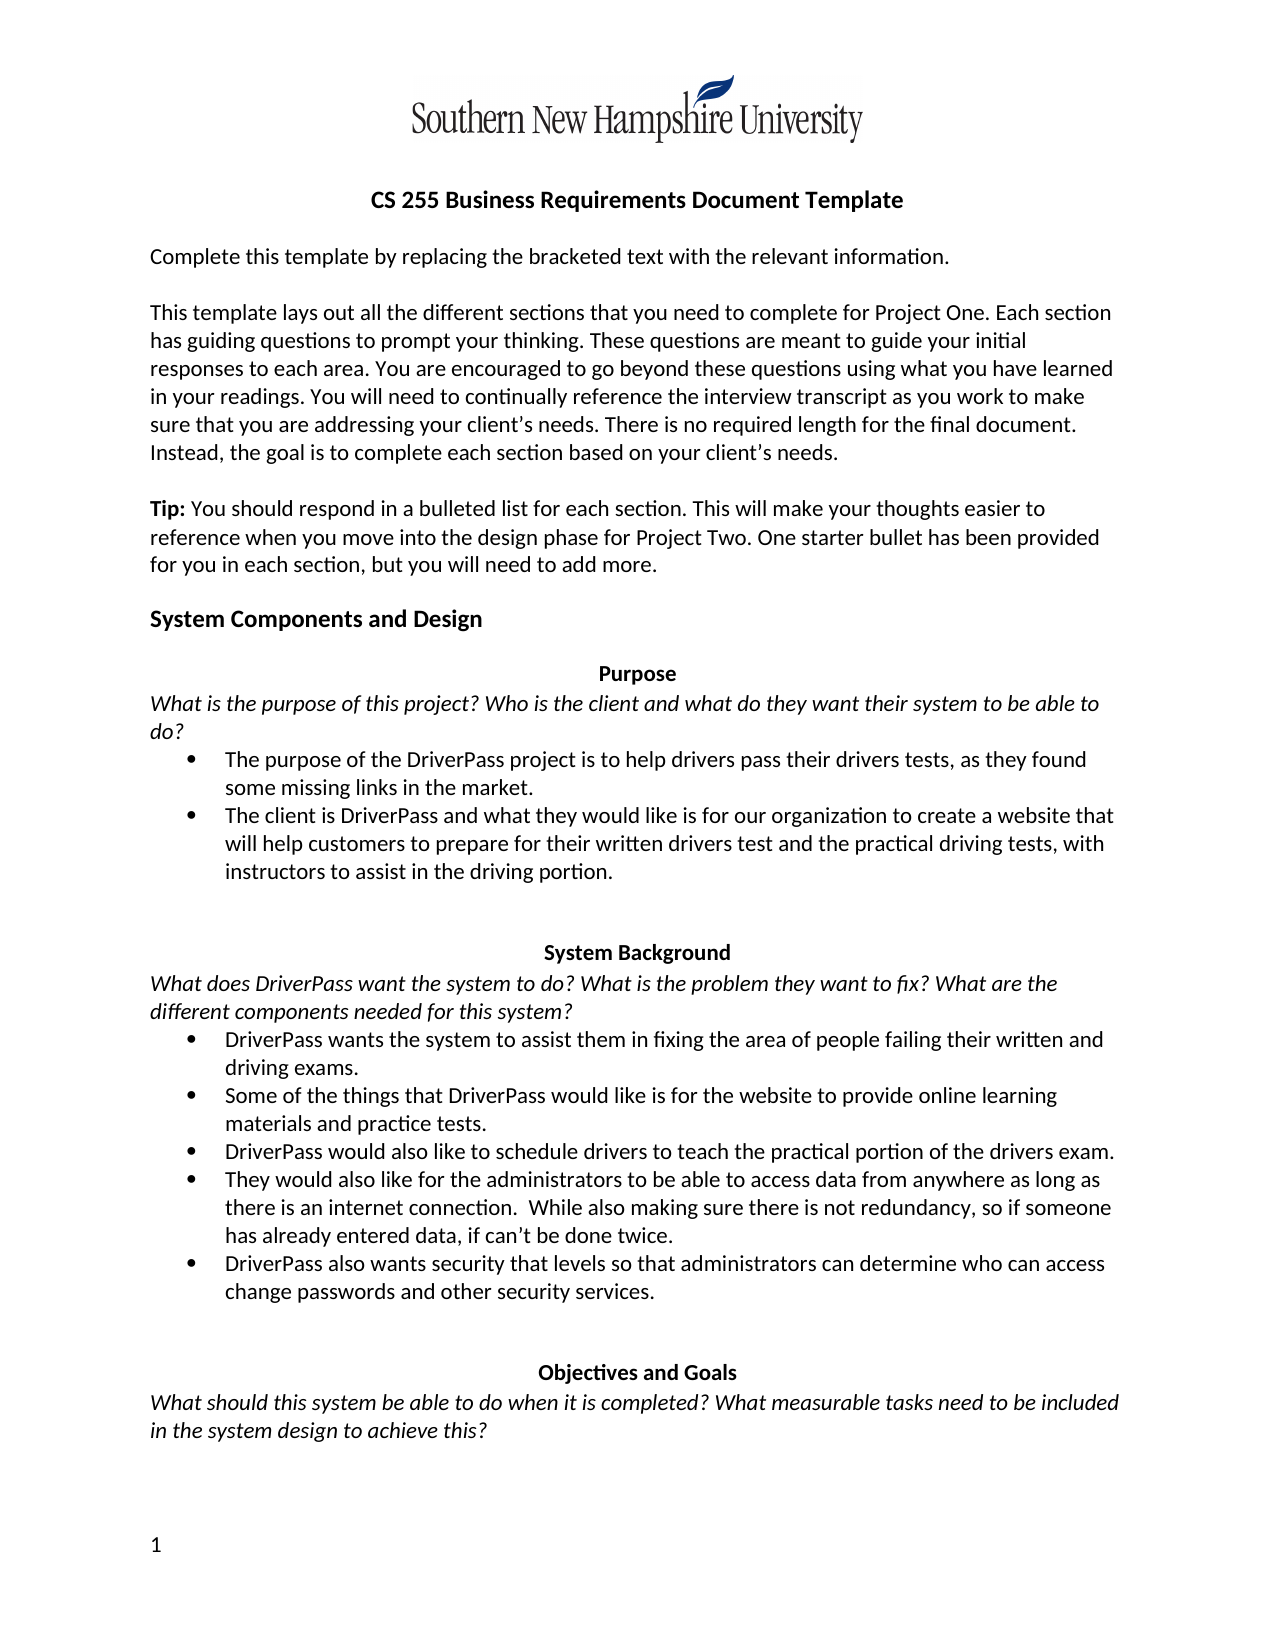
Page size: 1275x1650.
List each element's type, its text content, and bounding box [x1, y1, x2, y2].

list Some of the things that DriverPass would like is for the website to provide online learning materials and practice tests. [187, 1081, 1125, 1137]
text Tip: You should respond in a bulleted list for each section. This will make your thoughts easier to reference when you move into the design phase for Project Two. One starter bullet has been provided for you in each section, but you will need to add more. [150, 494, 1125, 579]
text What should this system be able to do when it is completed? What measurable tasks need to be included in the system design to achieve this? [150, 1388, 1125, 1444]
text What does DriverPass want the system to do? What is the problem they want to fix? What are the different components needed for this system? [150, 969, 1125, 1025]
text What is the purpose of this project? Who is the client and what do they want their system to be able to do? [150, 689, 1125, 745]
subtitle System Background [150, 938, 1125, 967]
subtitle Objectives and Goals [150, 1358, 1125, 1386]
list They would also like for the administrators to be able to access data from anywhere as long as there is an internet connection. While also making sure there is not redundancy, so if someone has already entered data, if can’t be done twice. [187, 1165, 1125, 1249]
list The client is DriverPass and what they would like is for our organization to create a website that will help customers to prepare for their written drivers test and the practical driving tests, with instructors to assist in the driving portion. [187, 801, 1125, 886]
list DriverPass wants the system to assist them in fixing the area of people failing their written and driving exams. [187, 1025, 1125, 1081]
list DriverPass also wants security that levels so that administrators can determine who can access change passwords and other security services. [187, 1249, 1125, 1305]
text Complete this template by replacing the bracketed text with the relevant information. [150, 242, 1125, 270]
subtitle Purpose [150, 659, 1125, 687]
subtitle System Components and Design [150, 604, 1125, 634]
text This template lays out all the different sections that you need to complete for Project One. Each section has guiding questions to prompt your thinking. These questions are meant to guide your initial responses to each area. You are encouraged to go beyond these questions using what you have learned in your readings. You will need to continually reference the interview transcript as you work to make sure that you are addressing your client’s needs. There is no required length for the final document. Instead, the goal is to complete each section based on your client’s needs. [150, 298, 1125, 467]
picture [412, 75, 863, 143]
list The purpose of the DriverPass project is to help drivers pass their drivers tests, as they found some missing links in the market. [187, 745, 1125, 801]
list DriverPass would also like to schedule drivers to teach the practical portion of the drivers exam. [187, 1137, 1125, 1165]
subtitle CS 255 Business Requirements Document Template [150, 184, 1125, 214]
